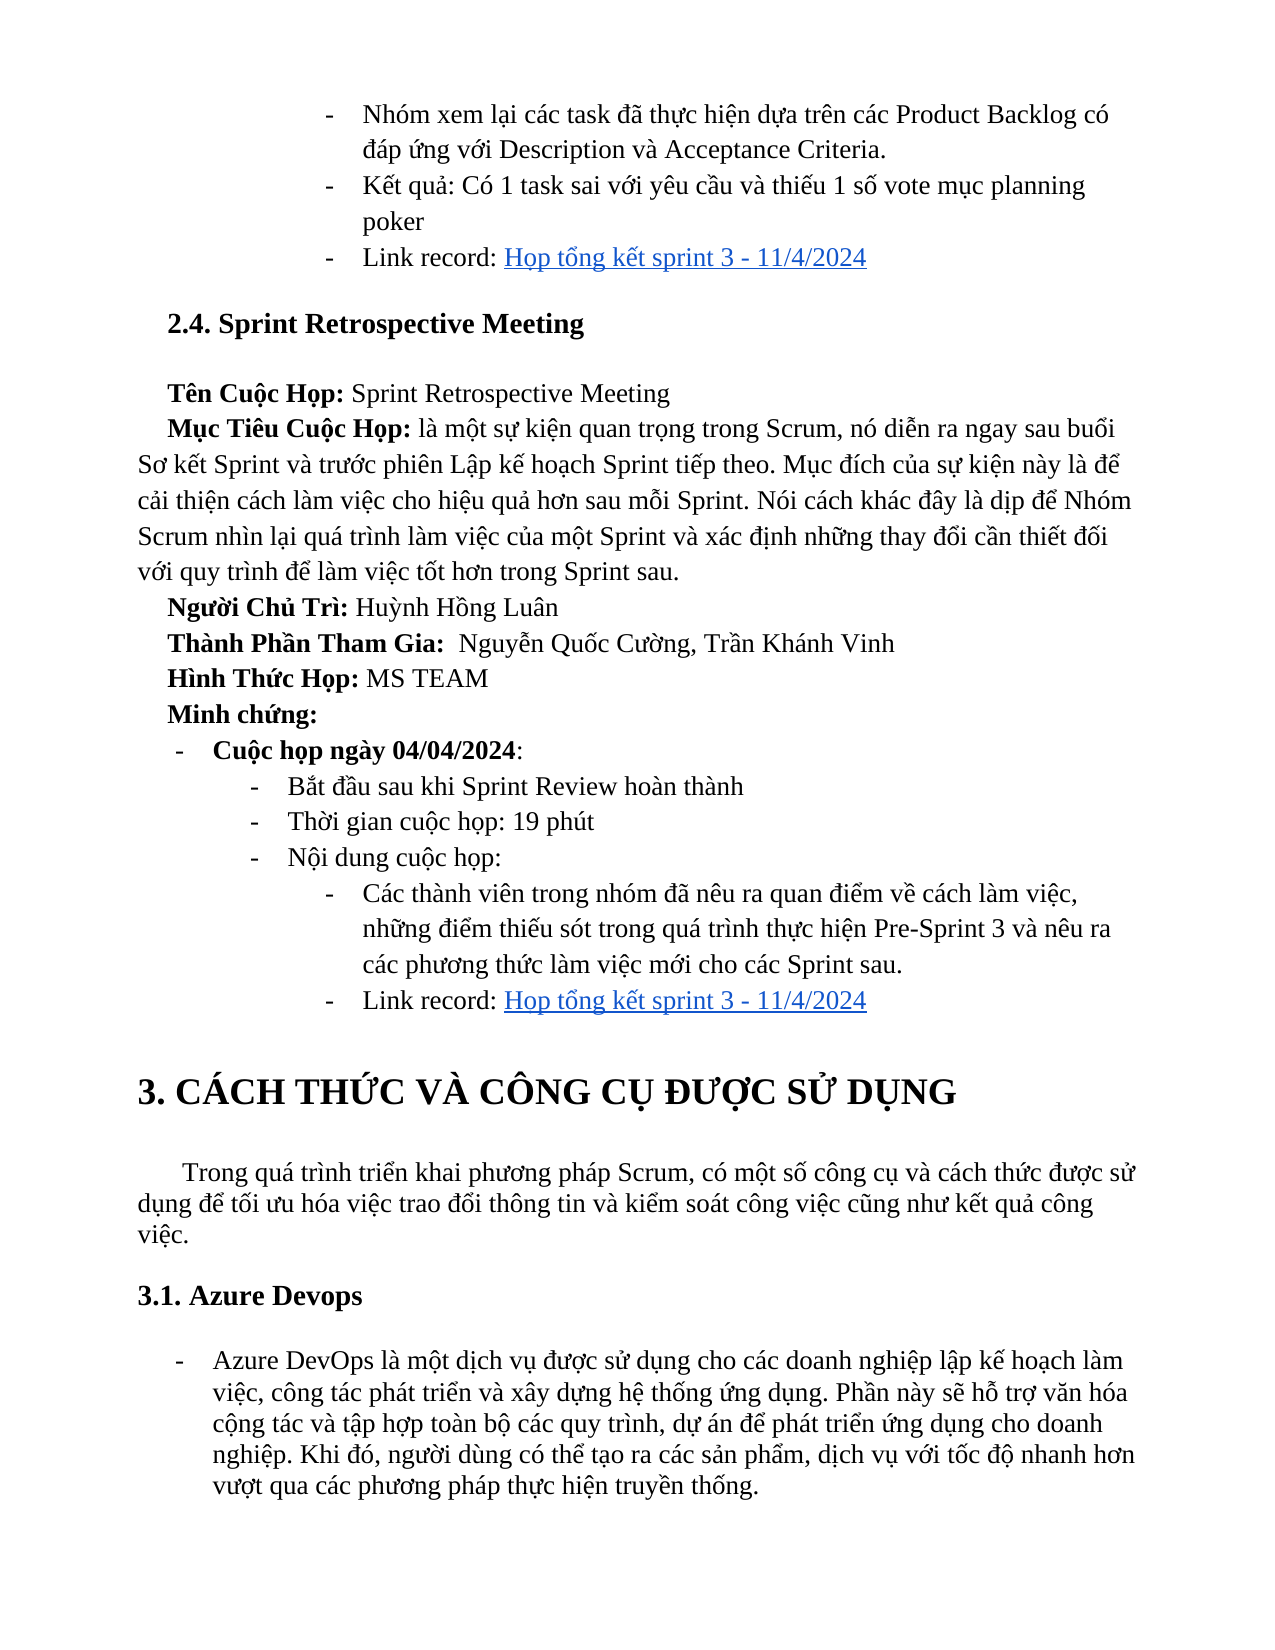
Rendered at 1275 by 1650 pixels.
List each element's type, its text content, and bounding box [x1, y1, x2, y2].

list Thời gian cuộc họp: 19 phút [250, 805, 1137, 837]
text Trong quá trình triển khai phương pháp Scrum, có một số công cụ và cách thức được sử dụng để tối ưu hóa việc trao đổi thông tin và kiểm soát công việc cũng như kết quả công việc. [137, 1156, 1137, 1249]
text Thành Phần Tham Gia: Nguyễn Quốc Cường, Trần Khánh Vinh [137, 627, 1137, 658]
text Tên Cuộc Họp: Sprint Retrospective Meeting [137, 377, 1137, 408]
list Cuộc họp ngày 04/04/2024: [175, 734, 1137, 765]
text Người Chủ Trì: Huỳnh Hồng Luân [137, 591, 1137, 622]
list Bắt đầu sau khi Sprint Review hoàn thành [250, 770, 1137, 801]
list Link record: Họp tổng kết sprint 3 - 11/4/2024 [325, 984, 1137, 1015]
list Nội dung cuộc họp: [250, 841, 1137, 872]
list Azure DevOps là một dịch vụ được sử dụng cho các doanh nghiệp lập kế hoạch làm việc, công tác phát triển và xây dựng hệ thống ứng dụng. Phần này sẽ hỗ trợ văn hóa cộng tác và tập hợp toàn bộ các quy trình, dự án để phát triển ứng dụng cho doanh nghiệp. Khi đó, người dùng có thể tạo ra các sản phẩm, dịch vụ với tốc độ nhanh hơn vượt qua các phương pháp thực hiện truyền thống. [175, 1344, 1137, 1500]
text Hình Thức Họp: MS TEAM [137, 662, 1137, 694]
list Nhóm xem lại các task đã thực hiện dựa trên các Product Backlog có đáp ứng với Description và Acceptance Criteria. [325, 98, 1137, 165]
subtitle 2.4. Sprint Retrospective Meeting [137, 306, 1137, 339]
subtitle 3.1. Azure Devops [137, 1278, 1137, 1312]
text Mục Tiêu Cuộc Họp: là một sự kiện quan trọng trong Scrum, nó diễn ra ngay sau buổi Sơ kết Sprint và trước phiên Lập kế hoạch Sprint tiếp theo. Mục đích của sự kiện này là để cải thiện cách làm việc cho hiệu quả hơn sau mỗi Sprint. Nói cách khác đây là dịp để Nhóm Scrum nhìn lại quá trình làm việc của một Sprint và xác định những thay đổi cần thiết đối với quy trình để làm việc tốt hơn trong Sprint sau. [137, 412, 1137, 586]
subtitle 3. CÁCH THỨC VÀ CÔNG CỤ ĐƯỢC SỬ DỤNG [137, 1070, 1137, 1113]
list Các thành viên trong nhóm đã nêu ra quan điểm về cách làm việc, những điểm thiếu sót trong quá trình thực hiện Pre-Sprint 3 và nêu ra các phương thức làm việc mới cho các Sprint sau. [325, 877, 1137, 979]
list Kết quả: Có 1 task sai với yêu cầu và thiếu 1 số vote mục planning poker [325, 169, 1137, 236]
list Link record: Họp tổng kết sprint 3 - 11/4/2024 [325, 241, 1137, 272]
text Minh chứng: [137, 698, 1137, 729]
